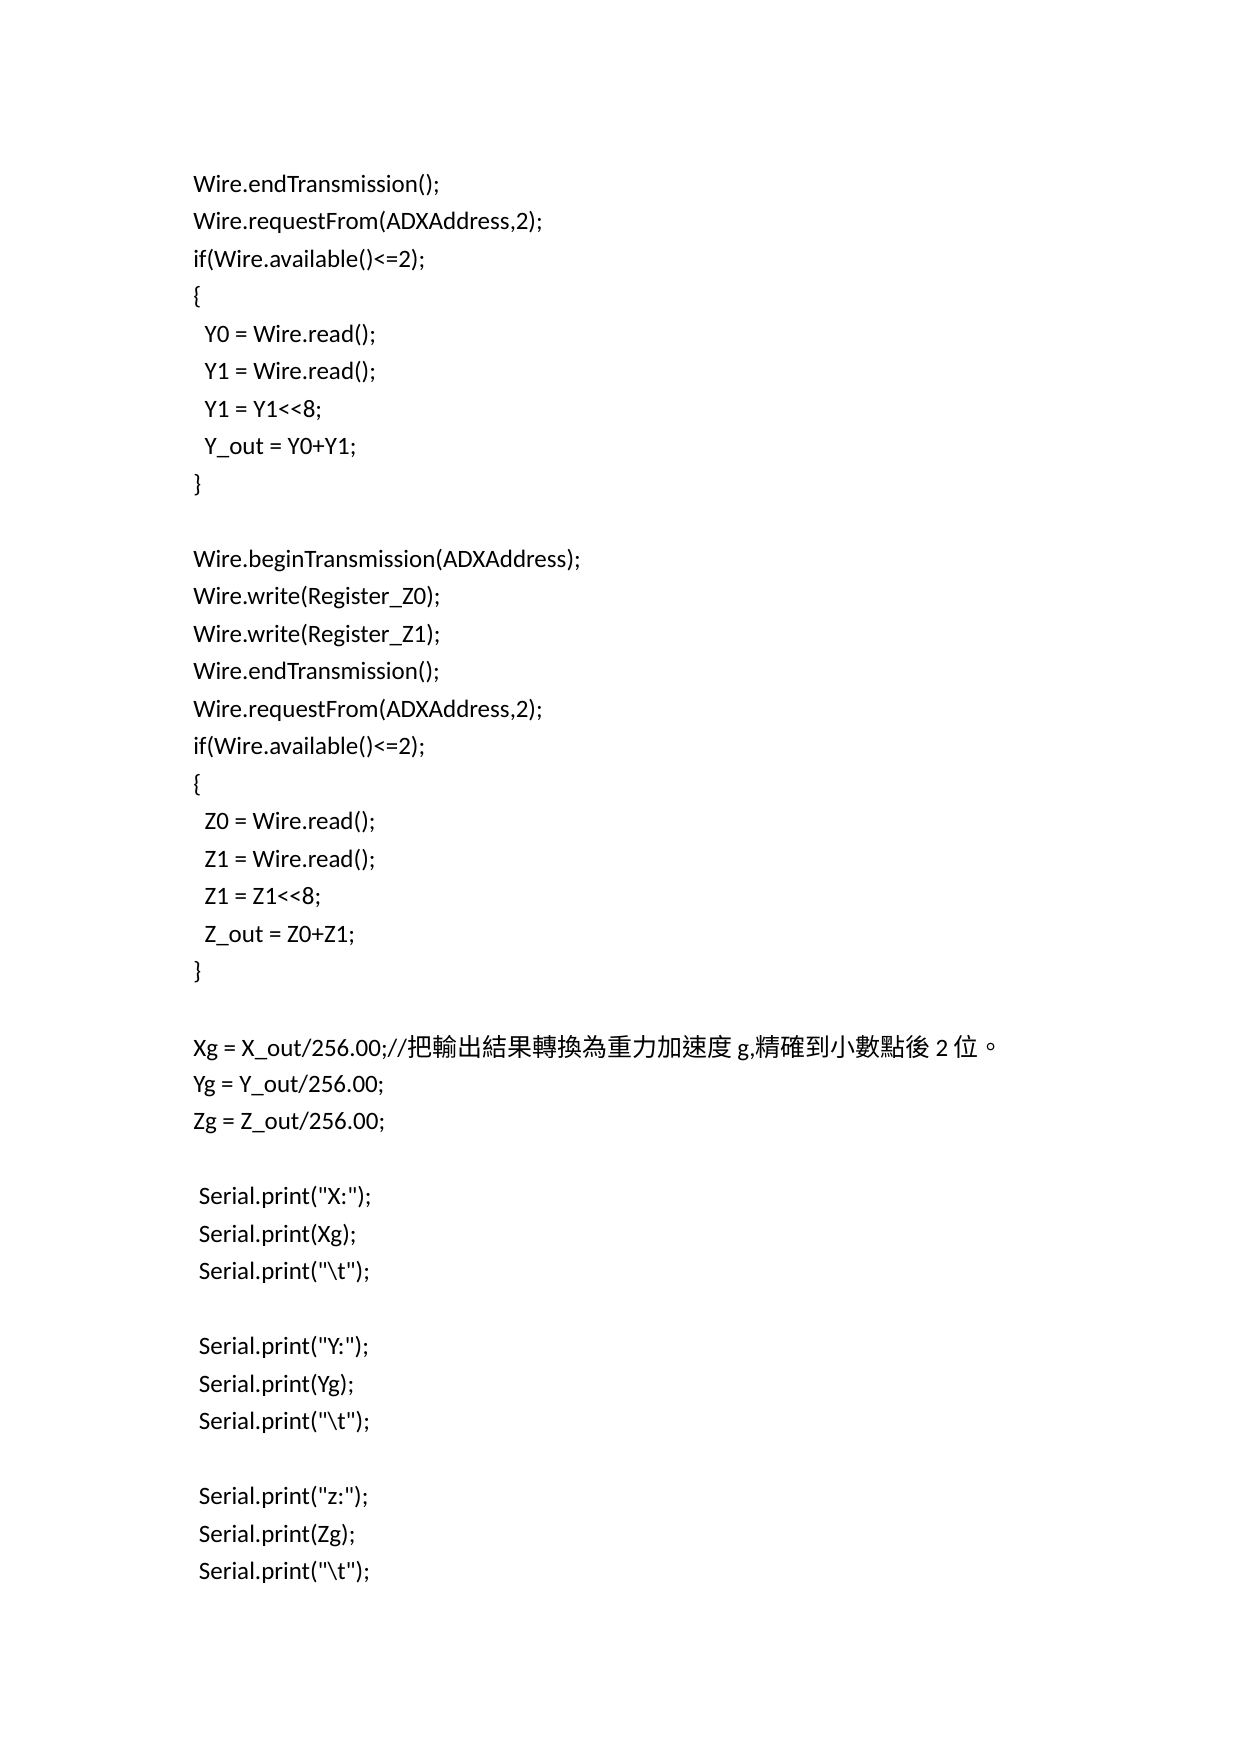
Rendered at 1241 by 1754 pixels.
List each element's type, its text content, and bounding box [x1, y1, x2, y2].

text if(Wire.available()<=2); [187, 239, 1053, 277]
text Wire.beginTransmission(ADXAddress); [187, 539, 1053, 577]
text Wire.write(Register_Z0); [187, 577, 1053, 614]
text Serial.print("\t"); [187, 1552, 1053, 1589]
text { [187, 764, 1053, 802]
text Wire.requestFrom(ADXAddress,2); [187, 202, 1053, 239]
text { [187, 277, 1053, 314]
text if(Wire.available()<=2); [187, 727, 1053, 764]
text Wire.write(Register_Z1); [187, 614, 1053, 652]
text Z_out = Z0+Z1; [187, 914, 1053, 952]
text Yg = Y_out/256.00; [187, 1064, 1053, 1102]
text Y1 = Y1<<8; [187, 389, 1053, 427]
text Zg = Z_out/256.00; [187, 1102, 1053, 1139]
text } [187, 952, 1053, 989]
text Serial.print("z:"); [187, 1477, 1053, 1514]
text Y1 = Wire.read(); [187, 352, 1053, 389]
text Xg = X_out/256.00;//把輸出結果轉換為重力加速度g,精確到小數點後2位。 [187, 1027, 1053, 1064]
text Serial.print(Xg); [187, 1214, 1053, 1252]
text Serial.print("X:"); [187, 1177, 1053, 1214]
text Wire.endTransmission(); [187, 164, 1053, 202]
text Z0 = Wire.read(); [187, 802, 1053, 839]
text Wire.endTransmission(); [187, 652, 1053, 689]
text } [187, 464, 1053, 502]
text Z1 = Z1<<8; [187, 877, 1053, 914]
text Z1 = Wire.read(); [187, 839, 1053, 877]
text Serial.print("Y:"); [187, 1327, 1053, 1364]
text Wire.requestFrom(ADXAddress,2); [187, 689, 1053, 727]
text Serial.print("\t"); [187, 1252, 1053, 1289]
text Serial.print("\t"); [187, 1402, 1053, 1439]
text Serial.print(Yg); [187, 1364, 1053, 1402]
text Y_out = Y0+Y1; [187, 427, 1053, 464]
text Serial.print(Zg); [187, 1514, 1053, 1552]
text Y0 = Wire.read(); [187, 314, 1053, 352]
